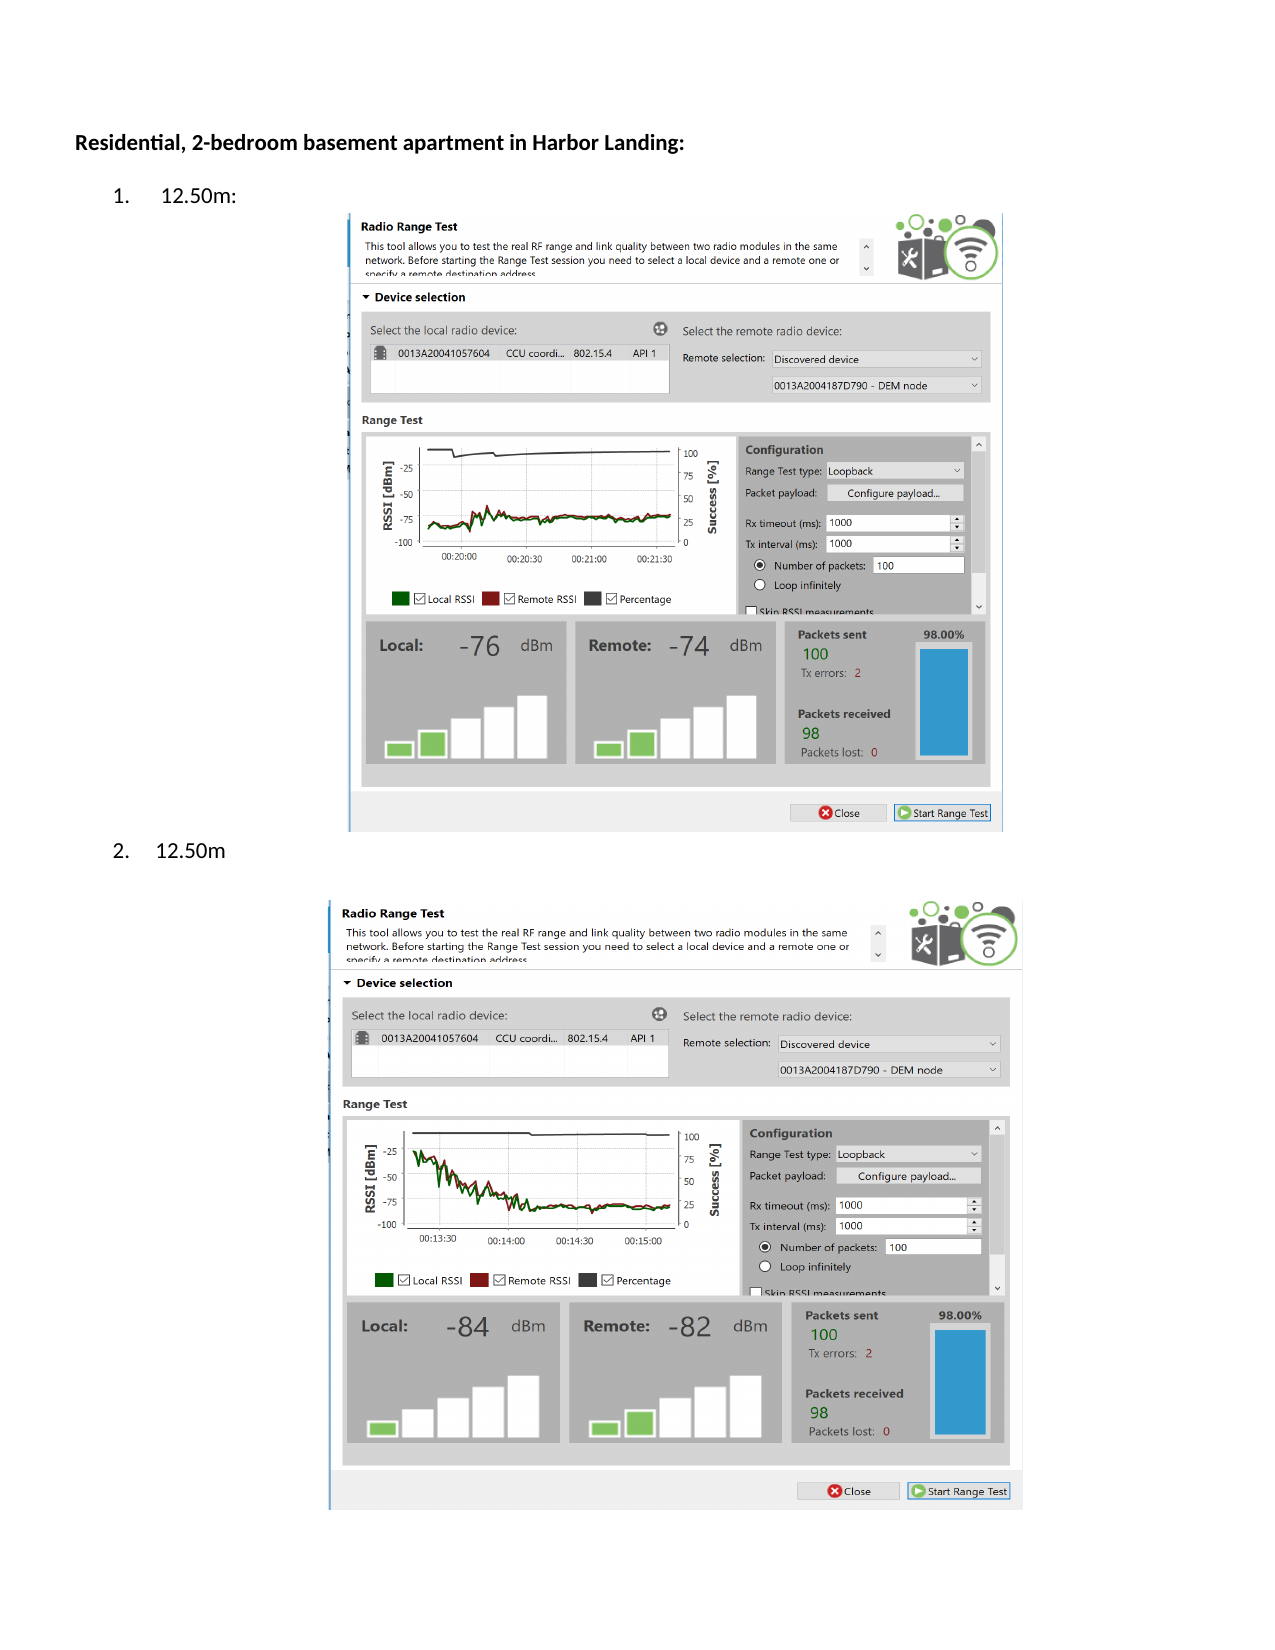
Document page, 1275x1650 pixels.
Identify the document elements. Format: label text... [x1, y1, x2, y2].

list 12.50m [112, 836, 1200, 864]
picture [347, 213, 1003, 832]
text Residential, 2-bedroom basement apartment in Harbor Landing: [75, 128, 1200, 156]
picture [327, 900, 1023, 1510]
list 12.50m: [112, 181, 1200, 209]
